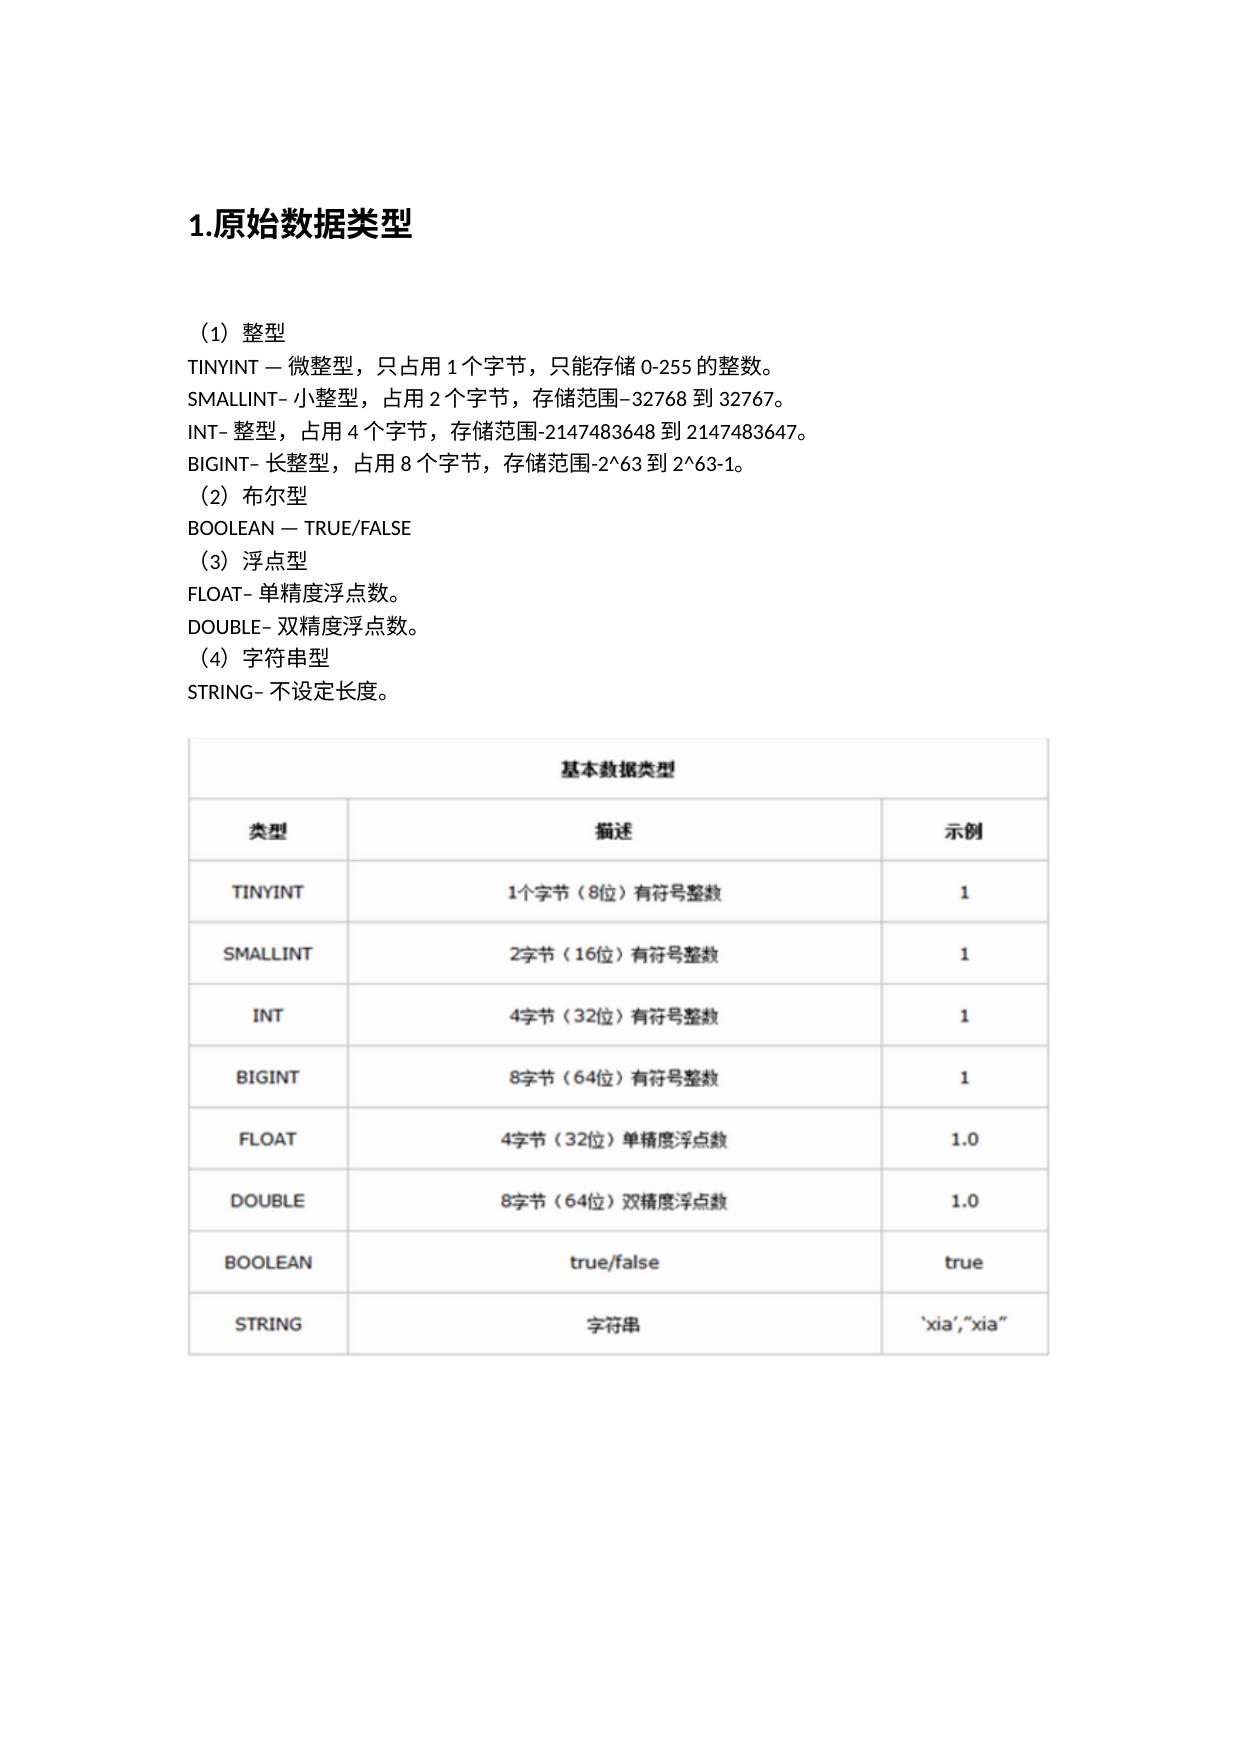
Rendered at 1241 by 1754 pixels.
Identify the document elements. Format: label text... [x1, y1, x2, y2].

list FLOAT– 单精度浮点数。 [187, 576, 1053, 608]
list BIGINT– 长整型，占用8个字节，存储范围-2^63到2^63-1。 [187, 446, 1053, 478]
list TINYINT — 微整型，只占用1个字节，只能存储0-255的整数。 [187, 348, 1053, 381]
picture [187, 738, 1052, 1358]
list BOOLEAN — TRUE/FALSE [187, 511, 1053, 543]
subtitle 1.原始数据类型 [187, 189, 1053, 254]
list INT– 整型，占用4个字节，存储范围-2147483648到2147483647。 [187, 413, 1053, 446]
list SMALLINT– 小整型，占用2个字节，存储范围–32768 到 32767。 [187, 381, 1053, 413]
list （4）字符串型 [187, 641, 1053, 673]
list （2）布尔型 [187, 478, 1053, 511]
list DOUBLE– 双精度浮点数。 [187, 608, 1053, 641]
list （3）浮点型 [187, 543, 1053, 576]
list STRING– 不设定长度。 [187, 673, 1053, 706]
list （1）整型 [187, 316, 1053, 348]
